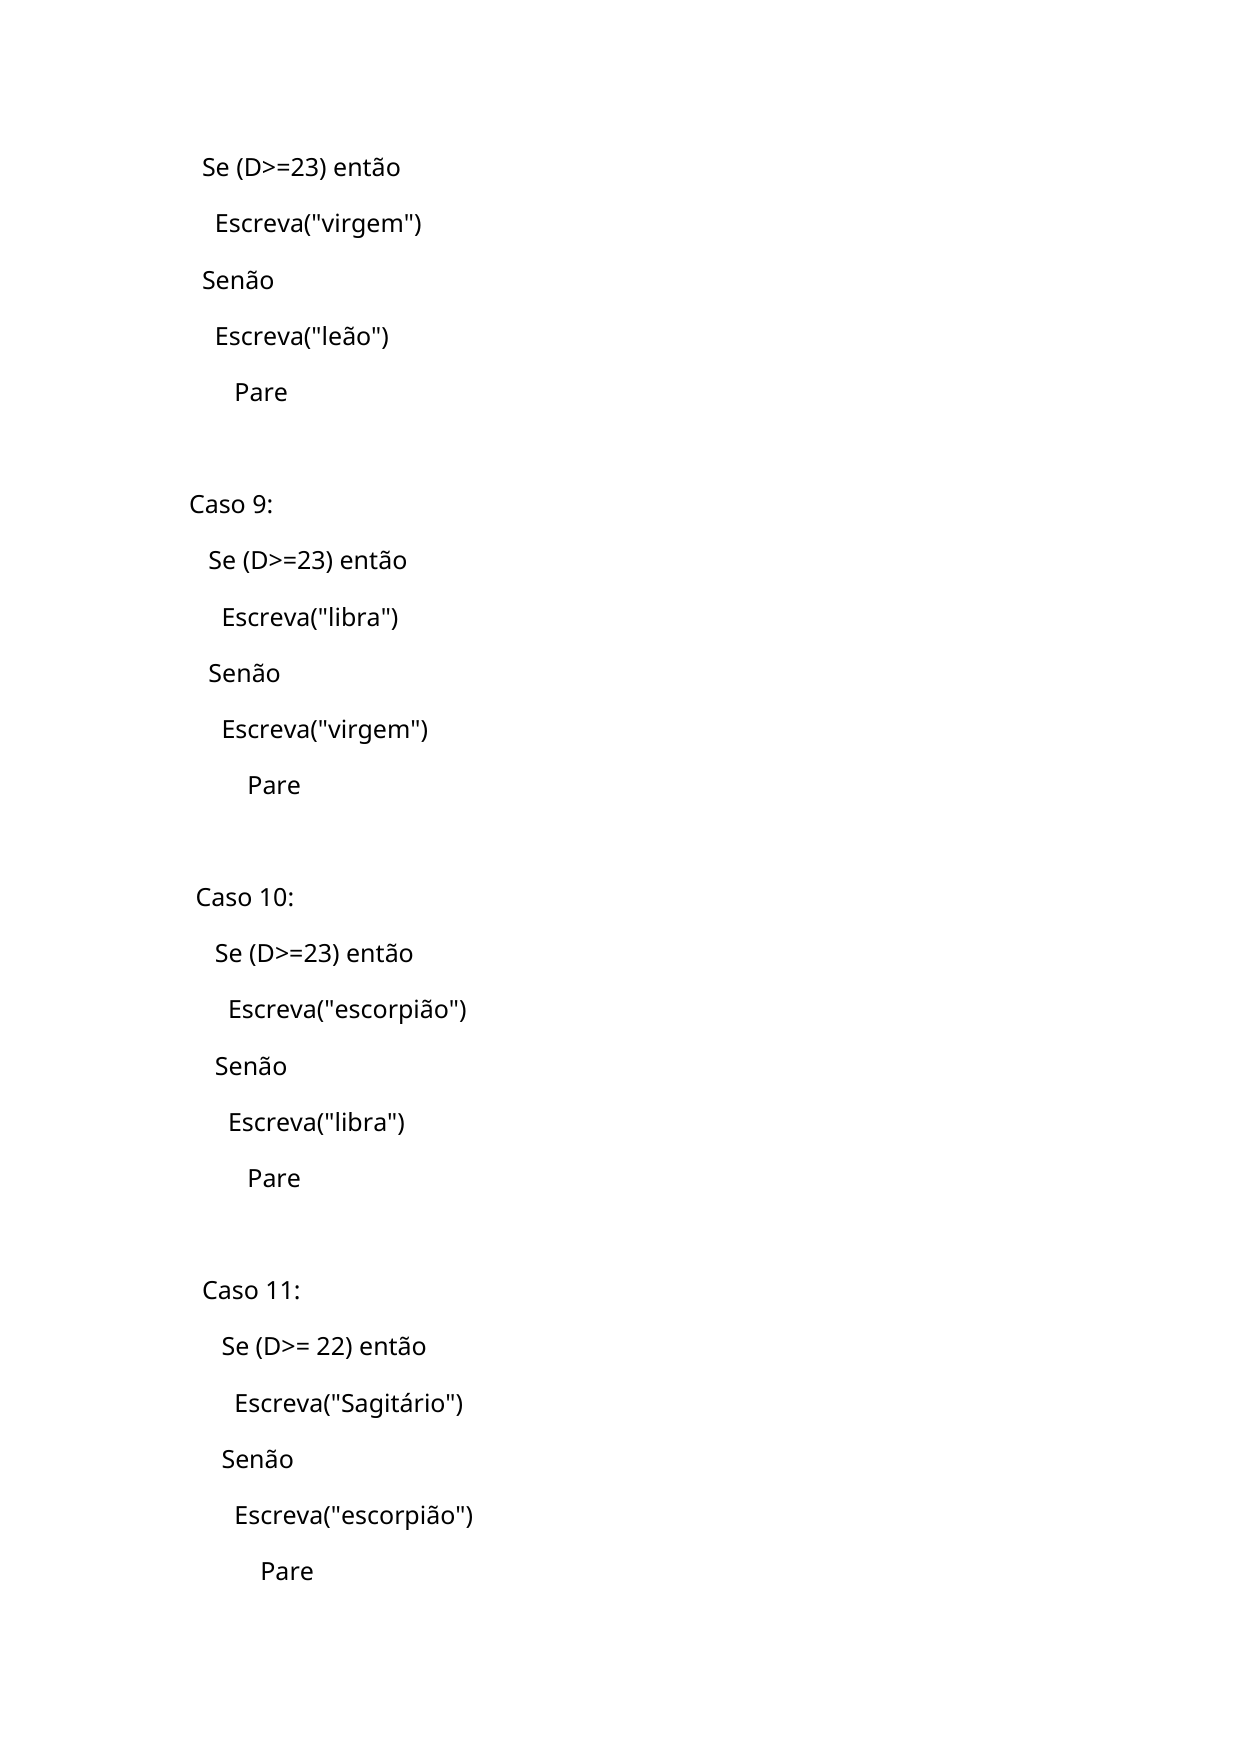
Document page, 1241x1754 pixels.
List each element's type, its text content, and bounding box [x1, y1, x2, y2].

text Senão [150, 1441, 1090, 1475]
text Escreva("escorpião") [150, 1497, 1090, 1532]
text Senão [150, 655, 1090, 689]
text Pare [150, 768, 1090, 802]
text Escreva("libra") [150, 599, 1090, 633]
text Escreva("leão") [150, 318, 1090, 352]
text Caso 11: [150, 1273, 1090, 1307]
text Se (D>=23) então [150, 543, 1090, 577]
text Caso 9: [150, 487, 1090, 521]
text Se (D>=23) então [150, 936, 1090, 970]
text Se (D>=23) então [150, 150, 1090, 184]
text Pare [150, 1554, 1090, 1588]
text Escreva("escorpião") [150, 992, 1090, 1026]
text Escreva("libra") [150, 1104, 1090, 1138]
text Senão [150, 262, 1090, 296]
text Pare [150, 1161, 1090, 1195]
text Caso 10: [150, 880, 1090, 914]
text Pare [150, 374, 1090, 409]
text Escreva("virgem") [150, 711, 1090, 746]
text Escreva("virgem") [150, 206, 1090, 240]
text Escreva("Sagitário") [150, 1385, 1090, 1419]
text Se (D>= 22) então [150, 1329, 1090, 1363]
text Senão [150, 1048, 1090, 1082]
